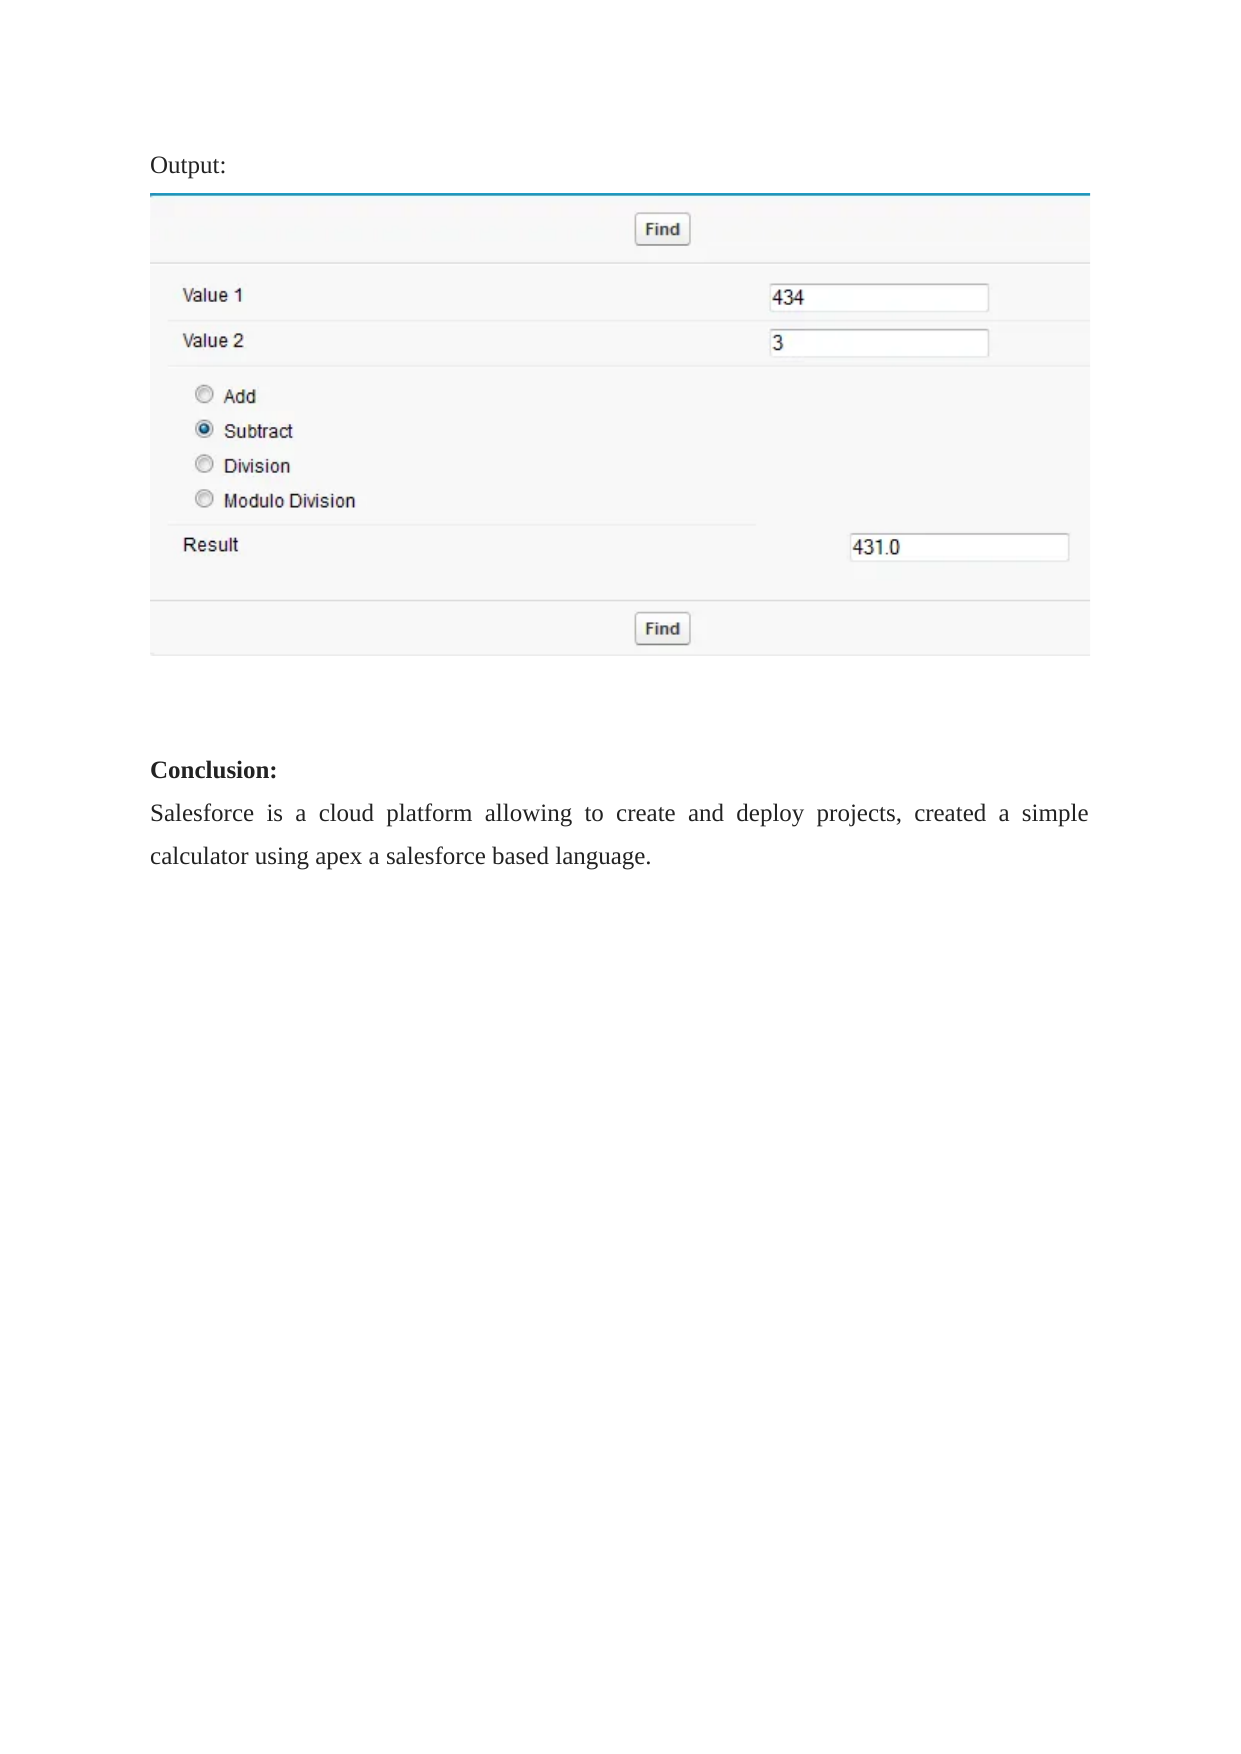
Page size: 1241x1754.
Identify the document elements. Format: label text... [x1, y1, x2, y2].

text Conclusion: [150, 755, 1090, 784]
text Salesforce is a cloud platform allowing to create and deploy projects, created a simple calculator using apex a salesforce based language. [150, 798, 1090, 870]
picture [150, 193, 1091, 656]
text Output: [150, 150, 1090, 179]
